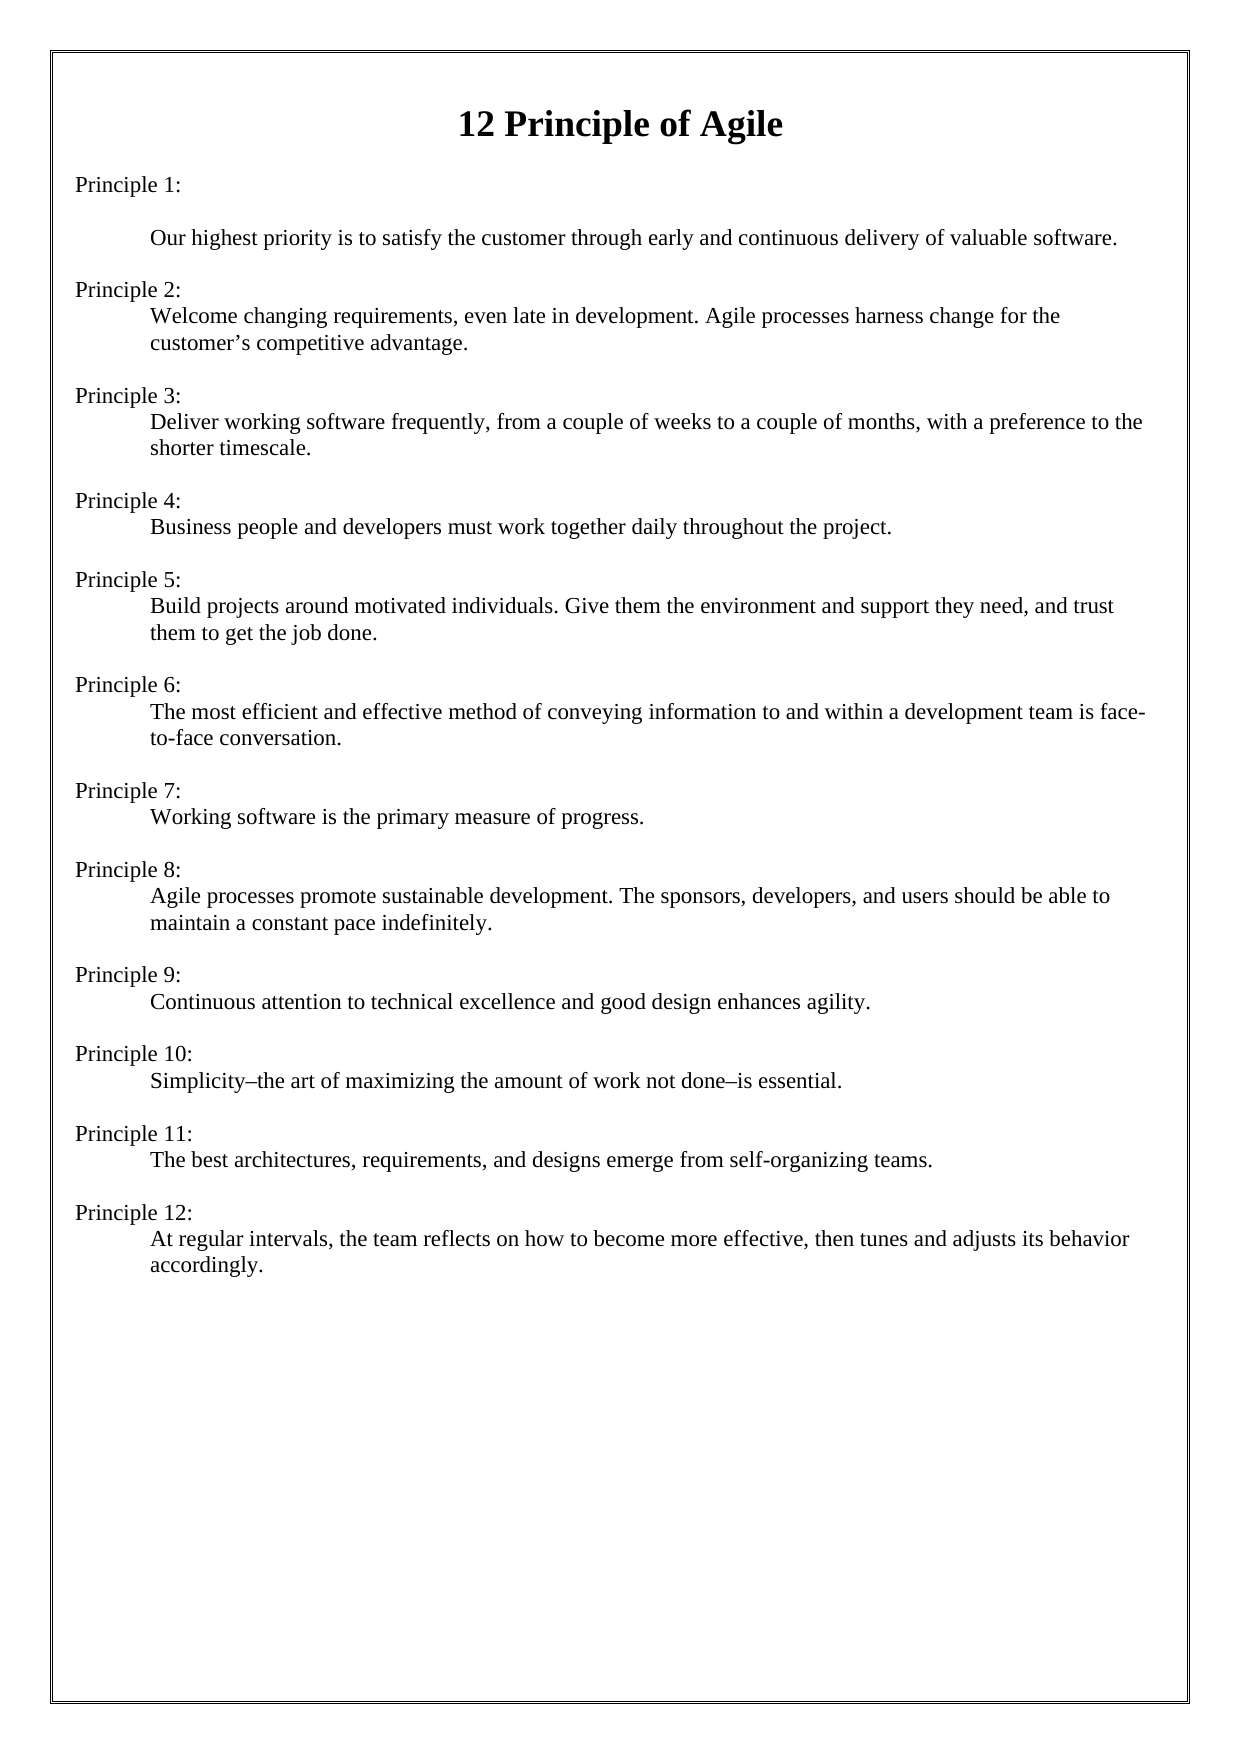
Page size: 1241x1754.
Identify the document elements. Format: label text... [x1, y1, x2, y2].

text The best architectures, requirements, and designs emerge from self-organizing teams. [75, 1146, 1165, 1172]
text Principle 4: [75, 487, 1165, 513]
text The most efficient and effective method of conveying information to and within a development team is face-to-face conversation. [150, 698, 1165, 751]
text Principle 1: [75, 171, 1165, 197]
text Deliver working software frequently, from a couple of weeks to a couple of months, with a preference to the shorter timescale. [150, 408, 1165, 461]
text Principle 10: [75, 1041, 1165, 1067]
text Agile processes promote sustainable development. The sponsors, developers, and users should be able to maintain a constant pace indefinitely. [150, 882, 1165, 935]
text Principle 9: [75, 961, 1165, 988]
text Principle 2: [75, 276, 1165, 303]
text Principle 6: [75, 672, 1165, 698]
text Principle 5: [75, 566, 1165, 592]
text Principle 8: [75, 856, 1165, 882]
text Our highest priority is to satisfy the customer through early and continuous delivery of valuable software. [75, 223, 1165, 250]
text Business people and developers must work together daily throughout the project. [150, 513, 1165, 540]
text Principle 11: [75, 1119, 1165, 1146]
text Principle 3: [75, 382, 1165, 408]
text Build projects around motivated individuals. Give them the environment and support they need, and trust them to get the job done. [150, 592, 1165, 645]
text Principle 12: [75, 1199, 1165, 1225]
text Welcome changing requirements, even late in development. Agile processes harness change for the customer’s competitive advantage. [150, 303, 1165, 355]
text Principle 7: [75, 777, 1165, 803]
text Working software is the primary measure of progress. [75, 803, 1165, 830]
text At regular intervals, the team reflects on how to become more effective, then tunes and adjusts its behavior accordingly. [150, 1225, 1165, 1278]
text 12 Principle of Agile [75, 75, 1165, 144]
text Continuous attention to technical excellence and good design enhances agility. [75, 988, 1165, 1014]
text Simplicity–the art of maximizing the amount of work not done–is essential. [75, 1067, 1165, 1093]
